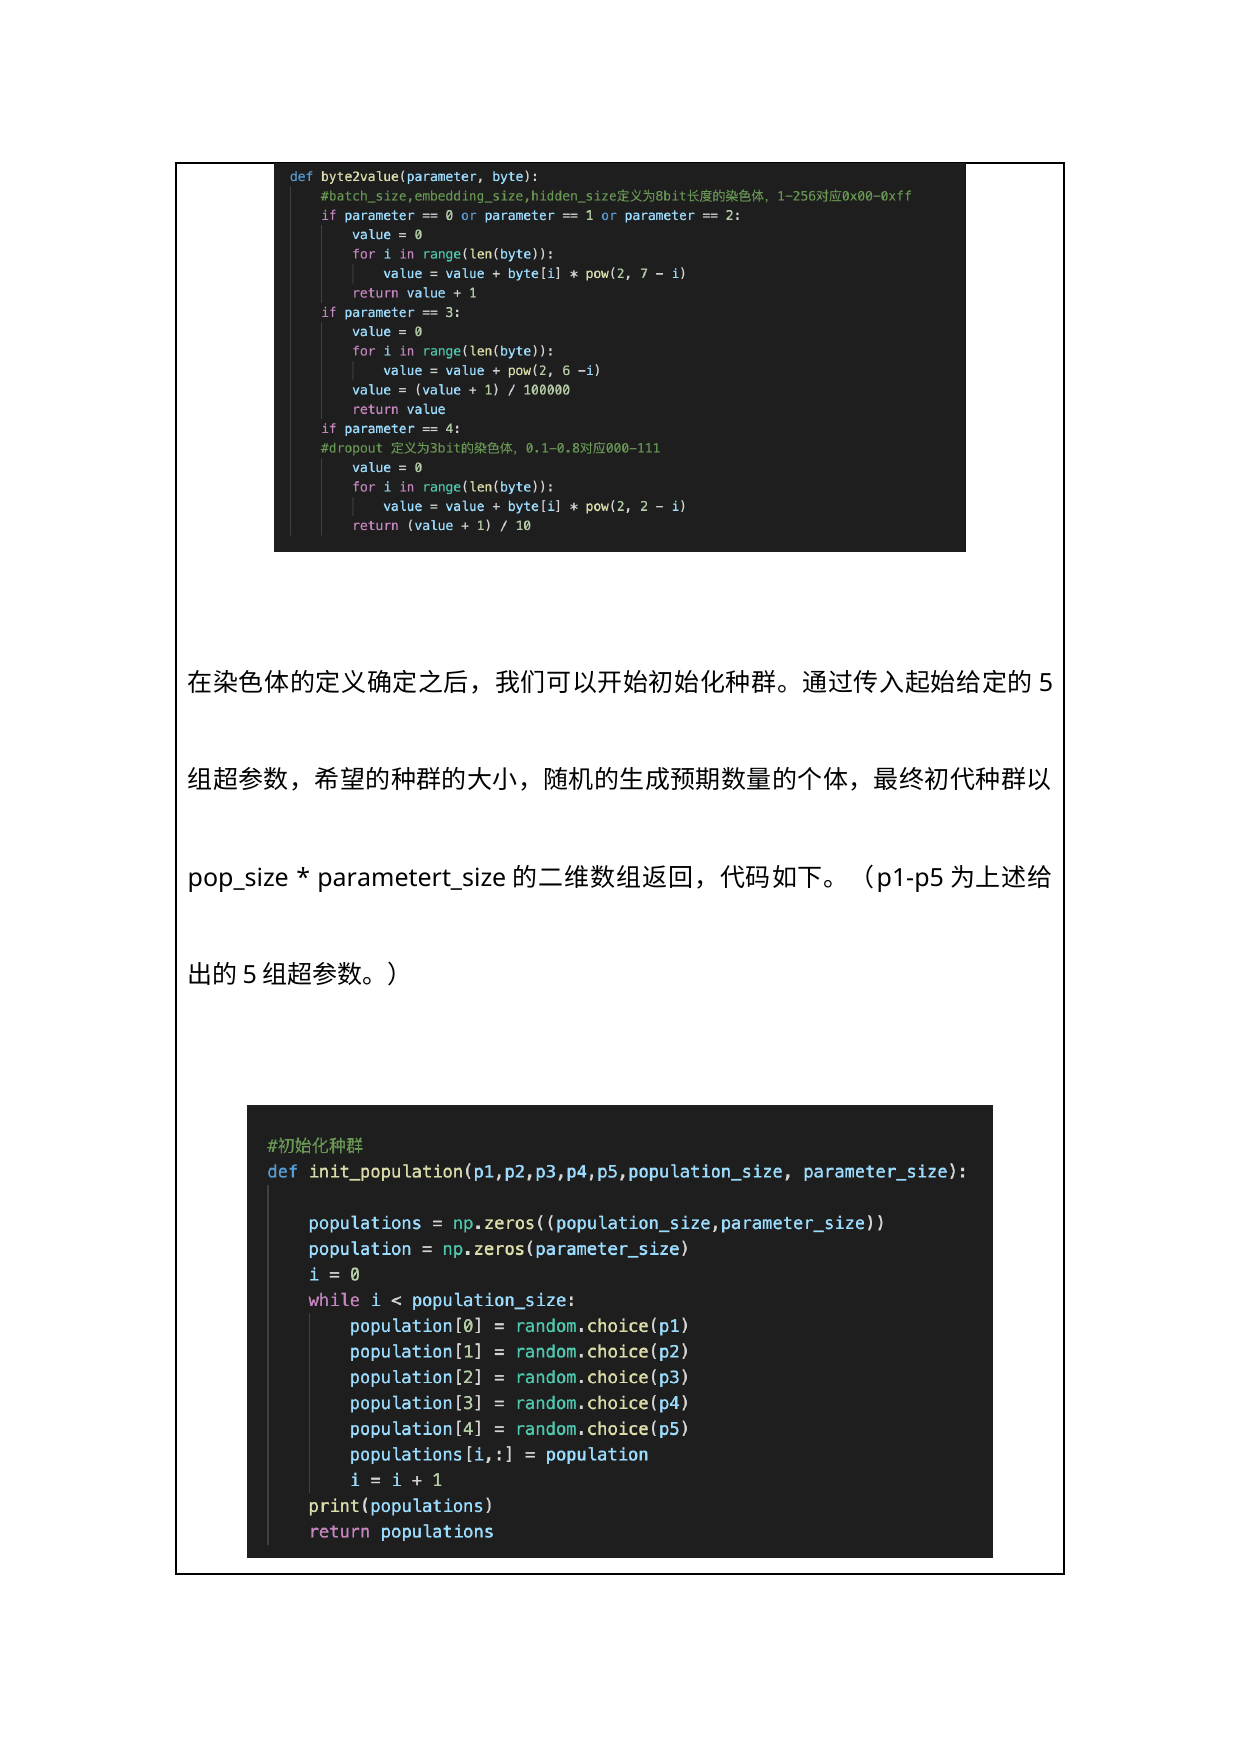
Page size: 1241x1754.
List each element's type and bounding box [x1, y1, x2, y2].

picture [247, 1105, 993, 1558]
table_cell [177, 164, 1063, 1573]
picture [274, 163, 966, 552]
